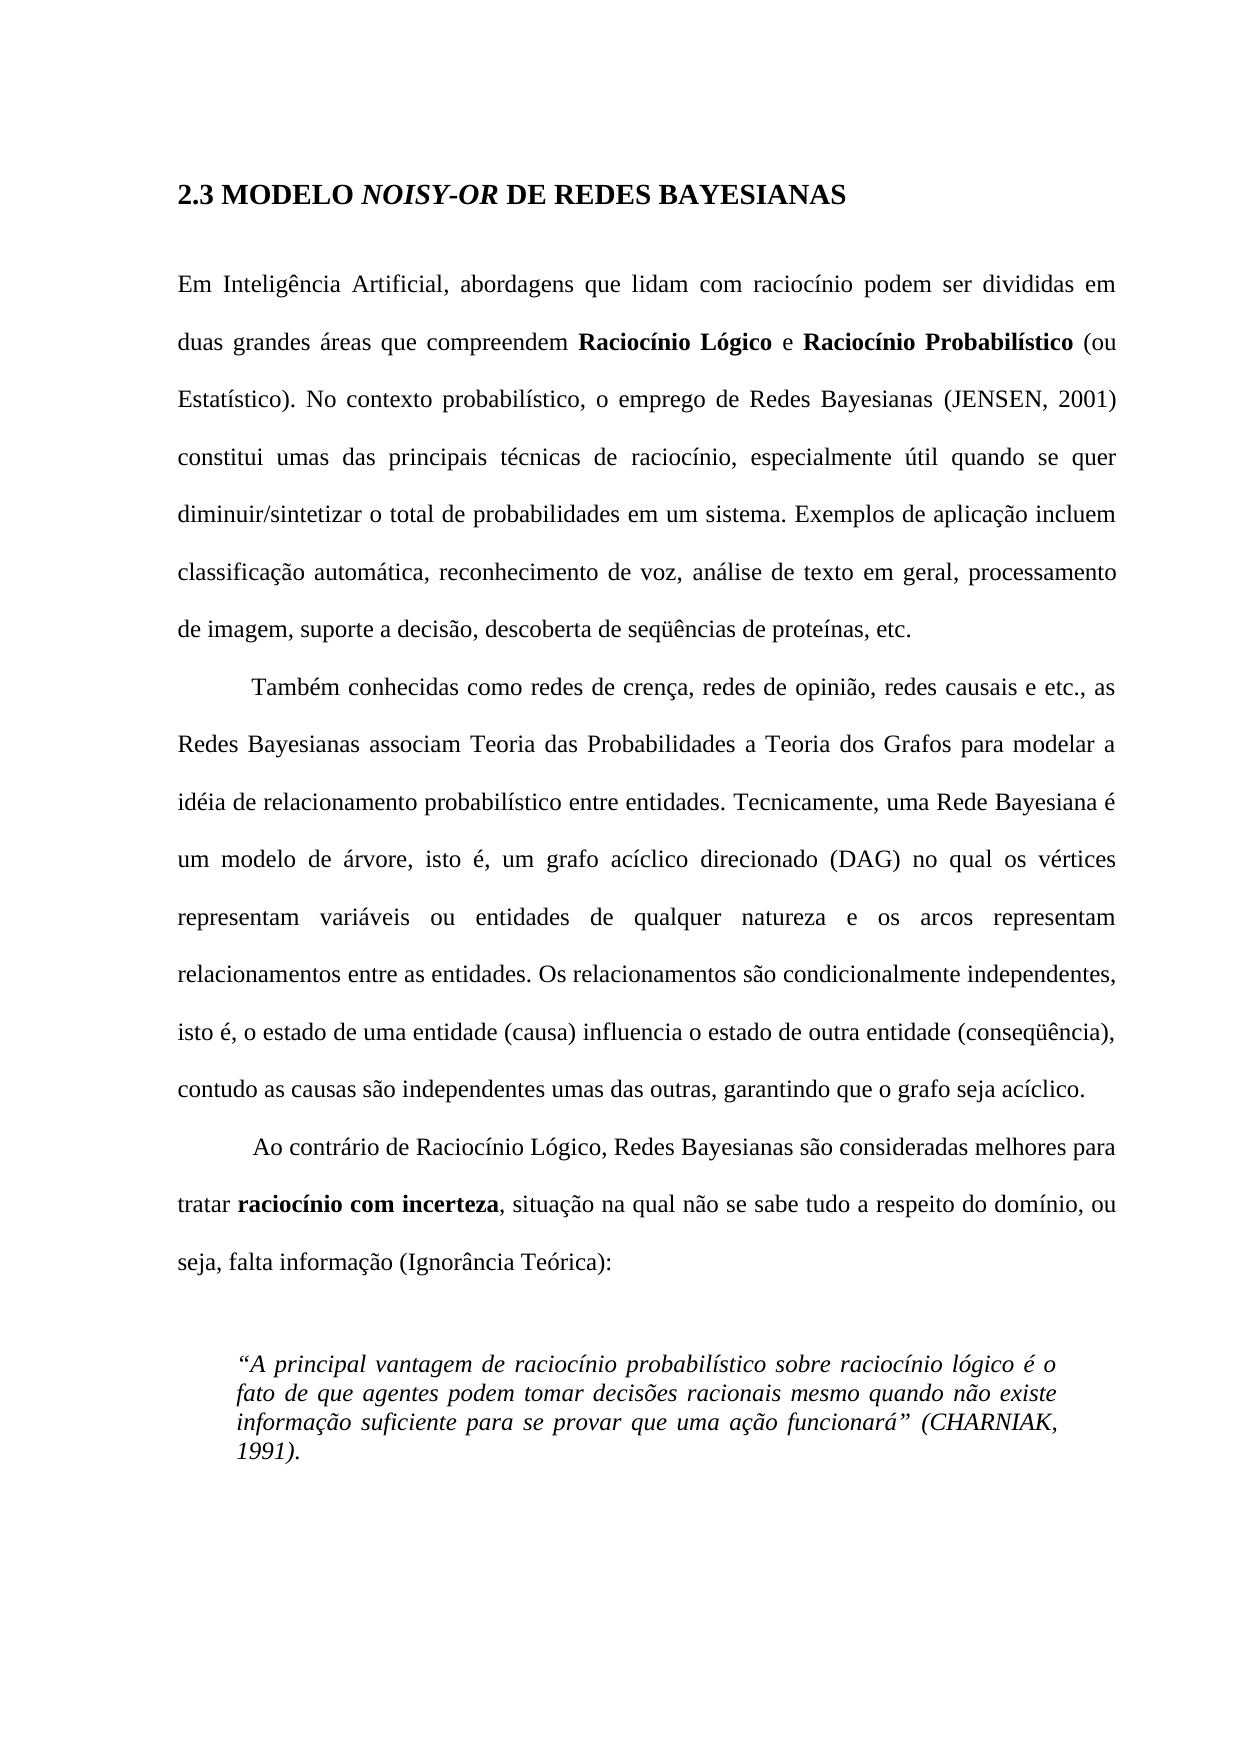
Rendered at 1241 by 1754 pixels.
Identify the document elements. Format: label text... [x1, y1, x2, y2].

text Também conhecidas como redes de crença, redes de opinião, redes causais e etc., as Redes Bayesianas associam Teoria das Probabilidades a Teoria dos Grafos para modelar a idéia de relacionamento probabilístico entre entidades. Tecnicamente, uma Rede Bayesiana é um modelo de árvore, isto é, um grafo acíclico direcionado (DAG) no qual os vértices representam variáveis ou entidades de qualquer natureza e os arcos representam relacionamentos entre as entidades. Os relacionamentos são condicionalmente independentes, isto é, o estado de uma entidade (causa) influencia o estado de outra entidade (conseqüência), contudo as causas são independentes umas das outras, garantindo que o grafo seja acíclico. [177, 672, 1117, 1103]
text Ao contrário de Raciocínio Lógico, Redes Bayesianas são consideradas melhores para tratar raciocínio com incerteza, situação na qual não se sabe tudo a respeito do domínio, ou seja, falta informação (Ignorância Teórica): [177, 1132, 1117, 1276]
subtitle MODELO NOISY-OR DE REDES BAYESIANAS [177, 177, 1122, 211]
text “A principal vantagem de raciocínio probabilístico sobre raciocínio lógico é o fato de que agentes podem tomar decisões racionais mesmo quando não existe informação suficiente para se provar que uma ação funcionará” . [236, 1349, 1058, 1464]
text Em Inteligência Artificial, abordagens que lidam com raciocínio podem ser divididas em duas grandes áreas que compreendem Raciocínio Lógico e Raciocínio Probabilístico (ou Estatístico). No contexto probabilístico, o emprego de Redes Bayesianas constitui umas das principais técnicas de raciocínio, especialmente útil quando se quer diminuir/sintetizar o total de probabilidades em um sistema. Exemplos de aplicação incluem classificação automática, reconhecimento de voz, análise de texto em geral, processamento de imagem, suporte a decisão, descoberta de seqüências de proteínas, etc. [177, 269, 1117, 643]
